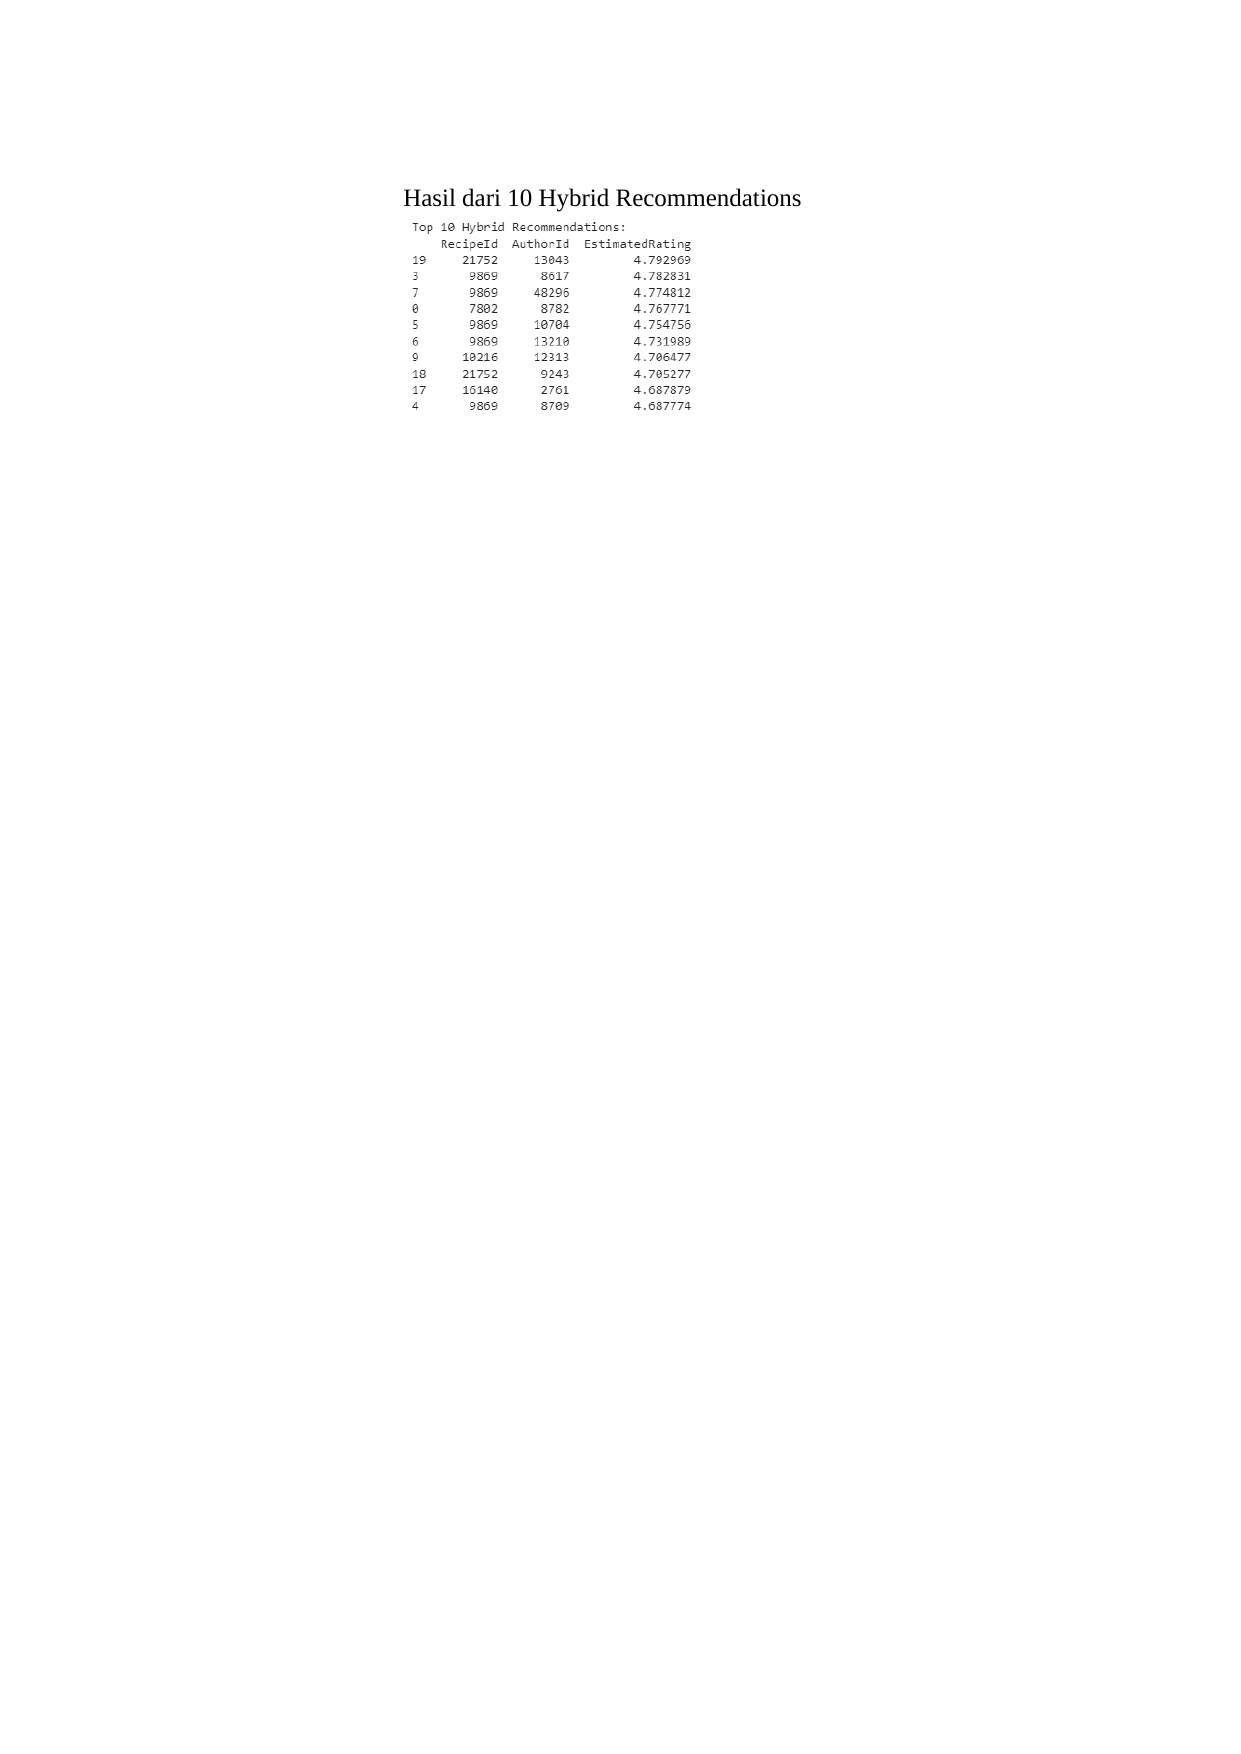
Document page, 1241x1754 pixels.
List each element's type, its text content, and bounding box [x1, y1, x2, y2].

picture [403, 216, 699, 418]
text Hasil dari 10 Hybrid Recommendations [328, 183, 1090, 212]
